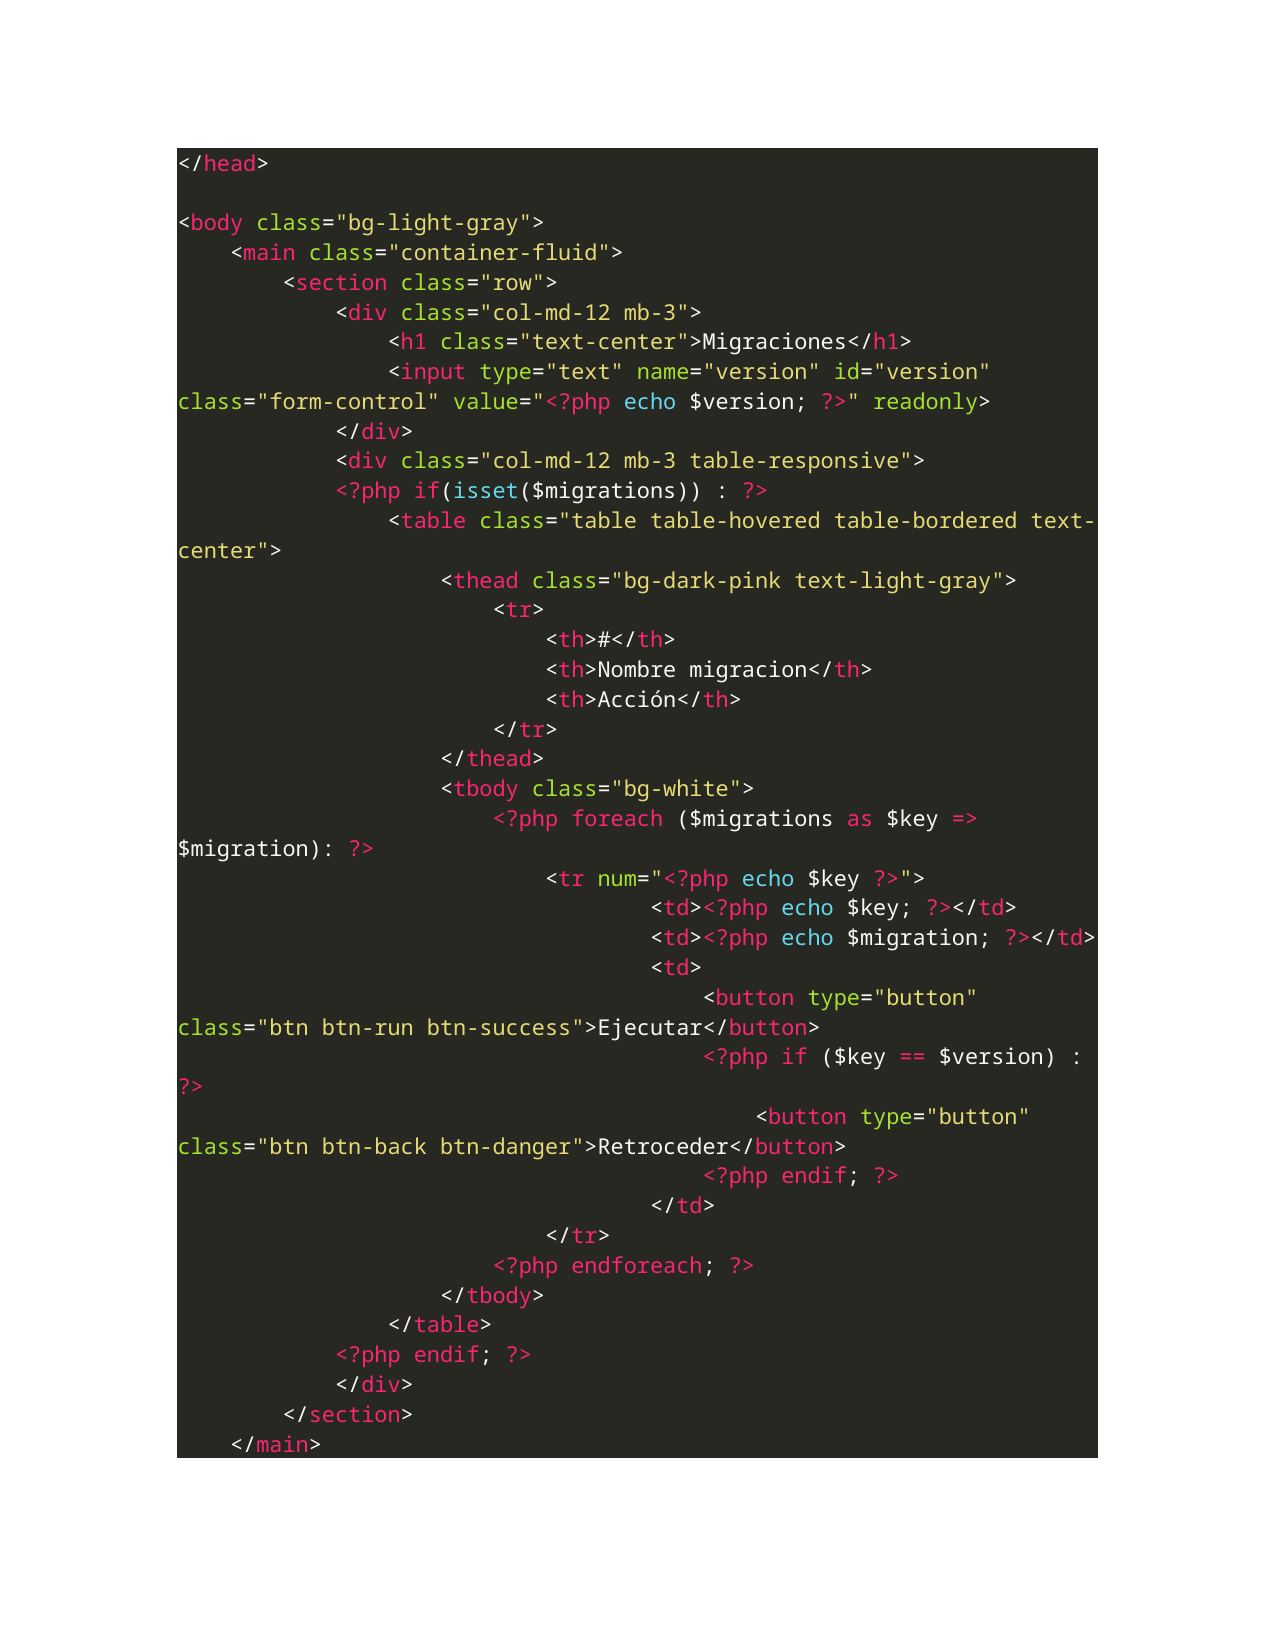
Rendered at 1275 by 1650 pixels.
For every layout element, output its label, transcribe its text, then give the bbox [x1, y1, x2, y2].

text <section class="row"> [177, 267, 1098, 297]
text <?php endif; ?> [177, 1339, 1098, 1369]
text <body class="bg-light-gray"> [177, 207, 1098, 237]
text </tr> [177, 1220, 1098, 1250]
text <?php foreach ($migrations as $key => $migration): ?> [177, 803, 1098, 863]
text <input type="text" name="version" id="version" class="form-control" value="<?php echo $version; ?>" readonly> [177, 356, 1098, 416]
text <tr num="<?php echo $key ?>"> [177, 863, 1098, 892]
text <?php endforeach; ?> [177, 1250, 1098, 1280]
text <h1 class="text-center">Migraciones</h1> [177, 326, 1098, 356]
text <?php endif; ?> [177, 1161, 1098, 1190]
text <th>Acción</th> [177, 684, 1098, 714]
text <?php if ($key == $version) : ?> [177, 1041, 1098, 1101]
text </tbody> [177, 1280, 1098, 1309]
text <tr> [177, 594, 1098, 624]
text <td> [177, 952, 1098, 982]
text </div> [177, 416, 1098, 446]
text </table> [177, 1309, 1098, 1339]
text </thead> [177, 743, 1098, 773]
text <th>#</th> [177, 624, 1098, 654]
text <div class="col-md-12 mb-3"> [177, 297, 1098, 326]
text </head> [177, 148, 1098, 177]
text </tr> [177, 714, 1098, 743]
text <table class="table table-hovered table-bordered text-center"> [177, 505, 1098, 565]
text </td> [177, 1190, 1098, 1220]
text <div class="col-md-12 mb-3 table-responsive"> [177, 446, 1098, 475]
text <button type="button" class="btn btn-run btn-success">Ejecutar</button> [177, 982, 1098, 1041]
text <thead class="bg-dark-pink text-light-gray"> [177, 565, 1098, 594]
text </main> [177, 1429, 1098, 1458]
text <td><?php echo $key; ?></td> [177, 892, 1098, 922]
text <?php if(isset($migrations)) : ?> [177, 475, 1098, 505]
text <button type="button" class="btn btn-back btn-danger">Retroceder</button> [177, 1101, 1098, 1161]
text <tbody class="bg-white"> [177, 773, 1098, 803]
text <main class="container-fluid"> [177, 237, 1098, 267]
text <th>Nombre migracion</th> [177, 654, 1098, 684]
text </section> [177, 1399, 1098, 1429]
text </div> [177, 1369, 1098, 1399]
text <td><?php echo $migration; ?></td> [177, 922, 1098, 952]
